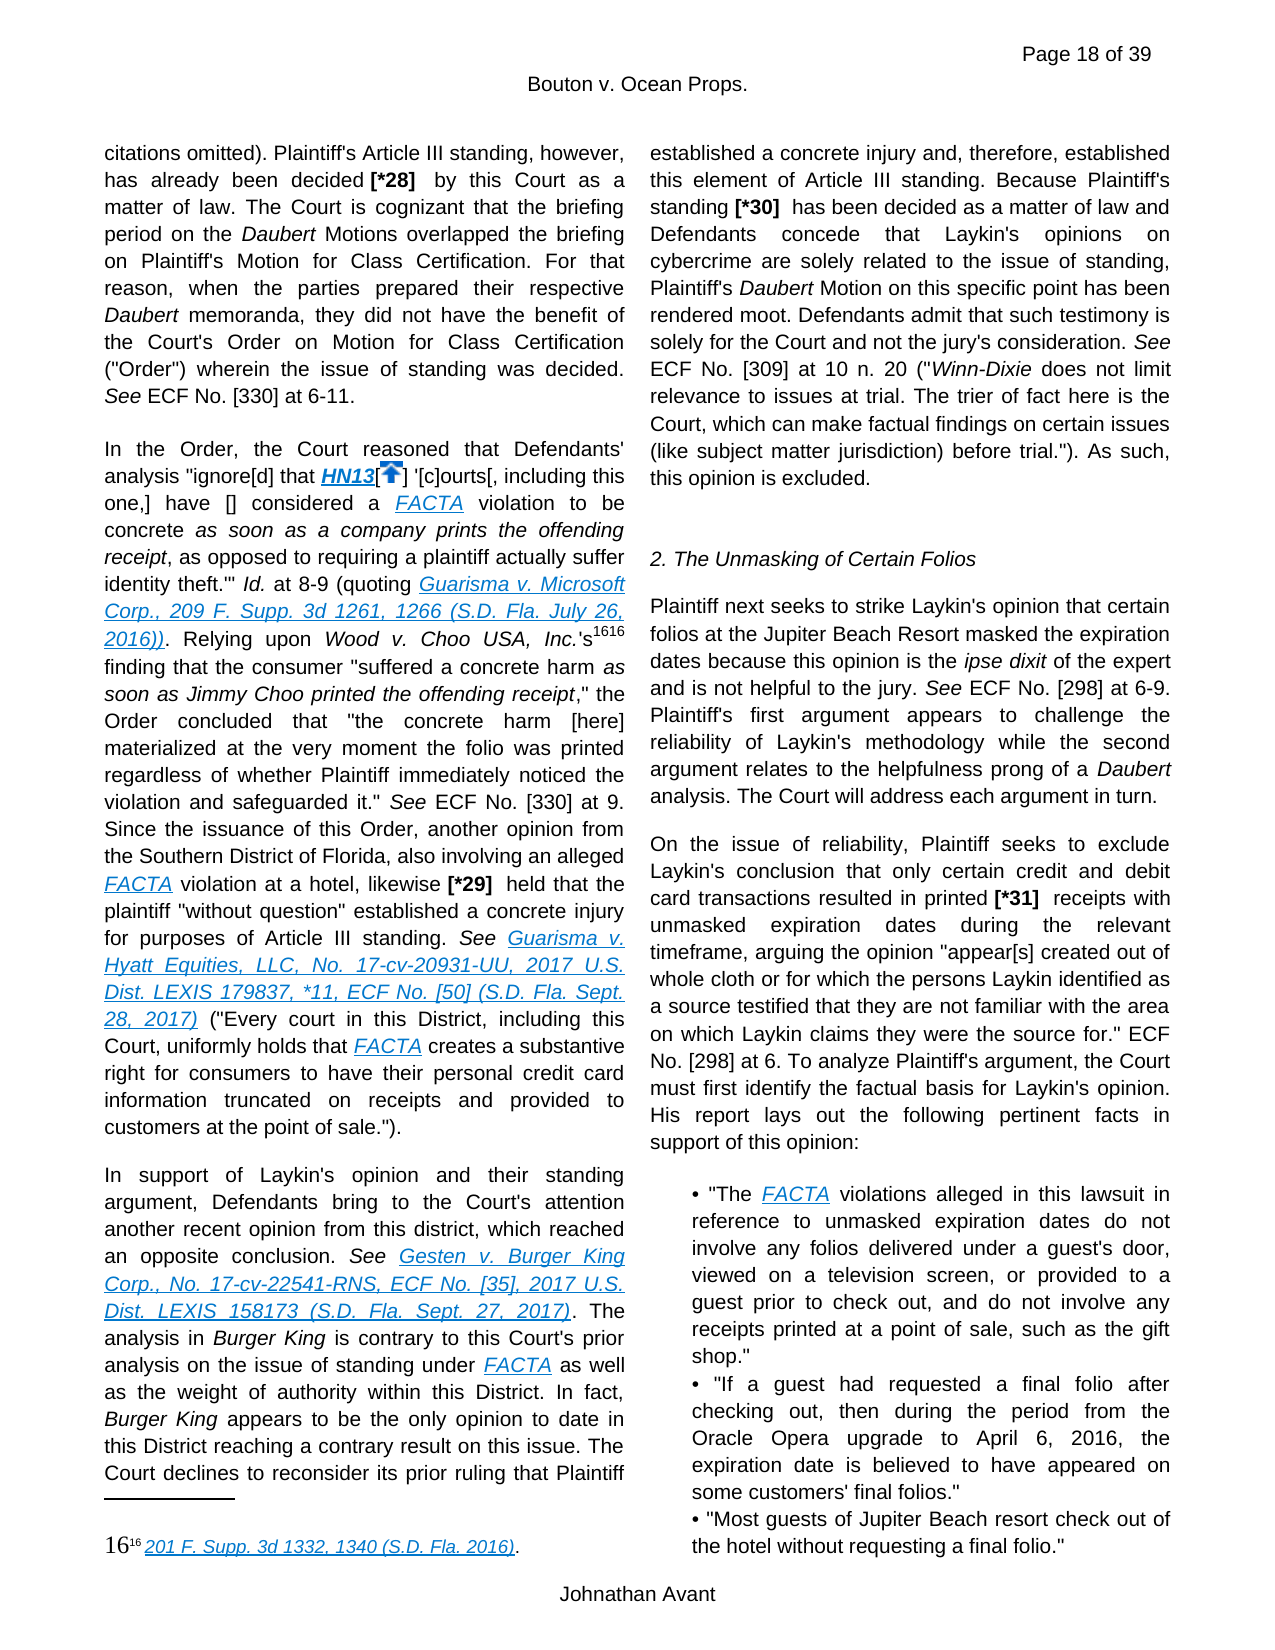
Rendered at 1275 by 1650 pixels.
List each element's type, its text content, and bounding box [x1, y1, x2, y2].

text • "Most guests of Jupiter Beach resort check out of the hotel without requesting a final folio." [692, 1504, 1171, 1558]
text In support of Laykin's opinion and their standing argument, Defendants bring to the Court's attention another recent opinion from this district, which reached an opposite conclusion. See Gesten v. Burger King Corp., No. 17-cv-22541-RNS, ECF No. [35], 2017 U.S. Dist. LEXIS 158173 (S.D. Fla. Sept. 27, 2017). The analysis in Burger King is contrary to this Court's prior analysis on the issue of standing under FACTA as well as the weight of authority within this District. In fact, Burger King appears to be the only opinion to date in this District reaching a contrary result on this issue. The Court declines to reconsider its prior ruling that Plaintiff established a concrete injury and, therefore, established this element of Article III standing. Because Plaintiff's standing [*30] has been decided as a matter of law and Defendants concede that Laykin's opinions on cybercrime are solely related to the issue of standing, Plaintiff's Daubert Motion on this specific point has been rendered moot. Defendants admit that such testimony is solely for the Court and not the jury's consideration. See ECF No. [309] at 10 n. 20 ("Winn-Dixie does not limit relevance to issues at trial. The trier of fact here is the Court, which can make factual findings on certain issues (like subject matter jurisdiction) before trial."). As such, this opinion is excluded. [650, 137, 1171, 489]
text 2. The Unmasking of Certain Folios [650, 514, 1171, 570]
text In support of Laykin's opinion and their standing argument, Defendants bring to the Court's attention another recent opinion from this district, which reached an opposite conclusion. See Gesten v. Burger King Corp., No. 17-cv-22541-RNS, ECF No. [35], 2017 U.S. Dist. LEXIS 158173 (S.D. Fla. Sept. 27, 2017). The analysis in Burger King is contrary to this Court's prior analysis on the issue of standing under FACTA as well as the weight of authority within this District. In fact, Burger King appears to be the only opinion to date in this District reaching a contrary result on this issue. The Court declines to reconsider its prior ruling that Plaintiff established a concrete injury and, therefore, established this element of Article III standing. Because Plaintiff's standing [*30] has been decided as a matter of law and Defendants concede that Laykin's opinions on cybercrime are solely related to the issue of standing, Plaintiff's Daubert Motion on this specific point has been rendered moot. Defendants admit that such testimony is solely for the Court and not the jury's consideration. See ECF No. [309] at 10 n. 20 ("Winn-Dixie does not limit relevance to issues at trial. The trier of fact here is the Court, which can make factual findings on certain issues (like subject matter jurisdiction) before trial."). As such, this opinion is excluded. [104, 1293, 625, 1485]
picture [380, 461, 403, 483]
text • "The FACTA violations alleged in this lawsuit in reference to unmasked expiration dates do not involve any folios delivered under a guest's door, viewed on a television screen, or provided to a guest prior to check out, and do not involve any receipts printed at a point of sale, such as the gift shop." [692, 1179, 1171, 1368]
text • "If a guest had requested a final folio after checking out, then during the period from the Oracle Opera upgrade to April 6, 2016, the expiration date is believed to have appeared on some customers' final folios." [692, 1368, 1171, 1504]
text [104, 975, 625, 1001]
text Plaintiff next seeks to strike Laykin's opinion that certain folios at the Jupiter Beach Resort masked the expiration dates because this opinion is the ipse dixit of the expert and is not helpful to the jury. See ECF No. [298] at 6-9. Plaintiff's first argument appears to challenge the reliability of Laykin's methodology while the second argument relates to the helpfulness prong of a Daubert analysis. The Court will address each argument in turn. [650, 591, 1171, 808]
text In the Order, the Court reasoned that Defendants' analysis "ignore[d] that HN13[] '[c]ourts[, including this one,] have [] considered a FACTA violation to be concrete as soon as a company prints the offending receipt, as opposed to requiring a plaintiff actually suffer identity theft.'" Id. at 8-9 (quoting Guarisma v. Microsoft Corp., 209 F. Supp. 3d 1261, 1266 (S.D. Fla. July 26, 2016)). Relying upon Wood v. Choo USA, Inc.'s16 finding that the consumer "suffered a concrete harm as soon as Jimmy Choo printed the offending receipt," the Order concluded that "the concrete harm [here] materialized at the very moment the folio was printed regardless of whether Plaintiff immediately noticed the violation and safeguarded it." See ECF No. [330] at 9. Since the issuance of this Order, another opinion from the Southern District of Florida, also involving an alleged FACTA violation at a hotel, likewise [*29] held that the plaintiff "without question" established a concrete injury for purposes of Article III standing. See Guarisma v. Hyatt Equities, LLC, No. 17-cv-20931-UU, 2017 U.S. Dist. LEXIS 179837, *11, ECF No. [50] (S.D. Fla. Sept. 28, 2017) ("Every court in this District, including this Court, uniformly holds that FACTA creates a substantive right for consumers to have their personal credit card information truncated on receipts and provided to customers at the point of sale."). [104, 433, 625, 974]
text On the issue of reliability, Plaintiff seeks to exclude Laykin's conclusion that only certain credit and debit card transactions resulted in printed [*31] receipts with unmasked expiration dates during the relevant timeframe, arguing the opinion "appear[s] created out of whole cloth or for which the persons Laykin identified as a source testified that they are not familiar with the area on which Laykin claims they were the source for." ECF No. [298] at 6. To analyze Plaintiff's argument, the Court must first identify the factual basis for Laykin's opinion. His report lays out the following pertinent facts in support of this opinion: [650, 829, 1171, 1154]
